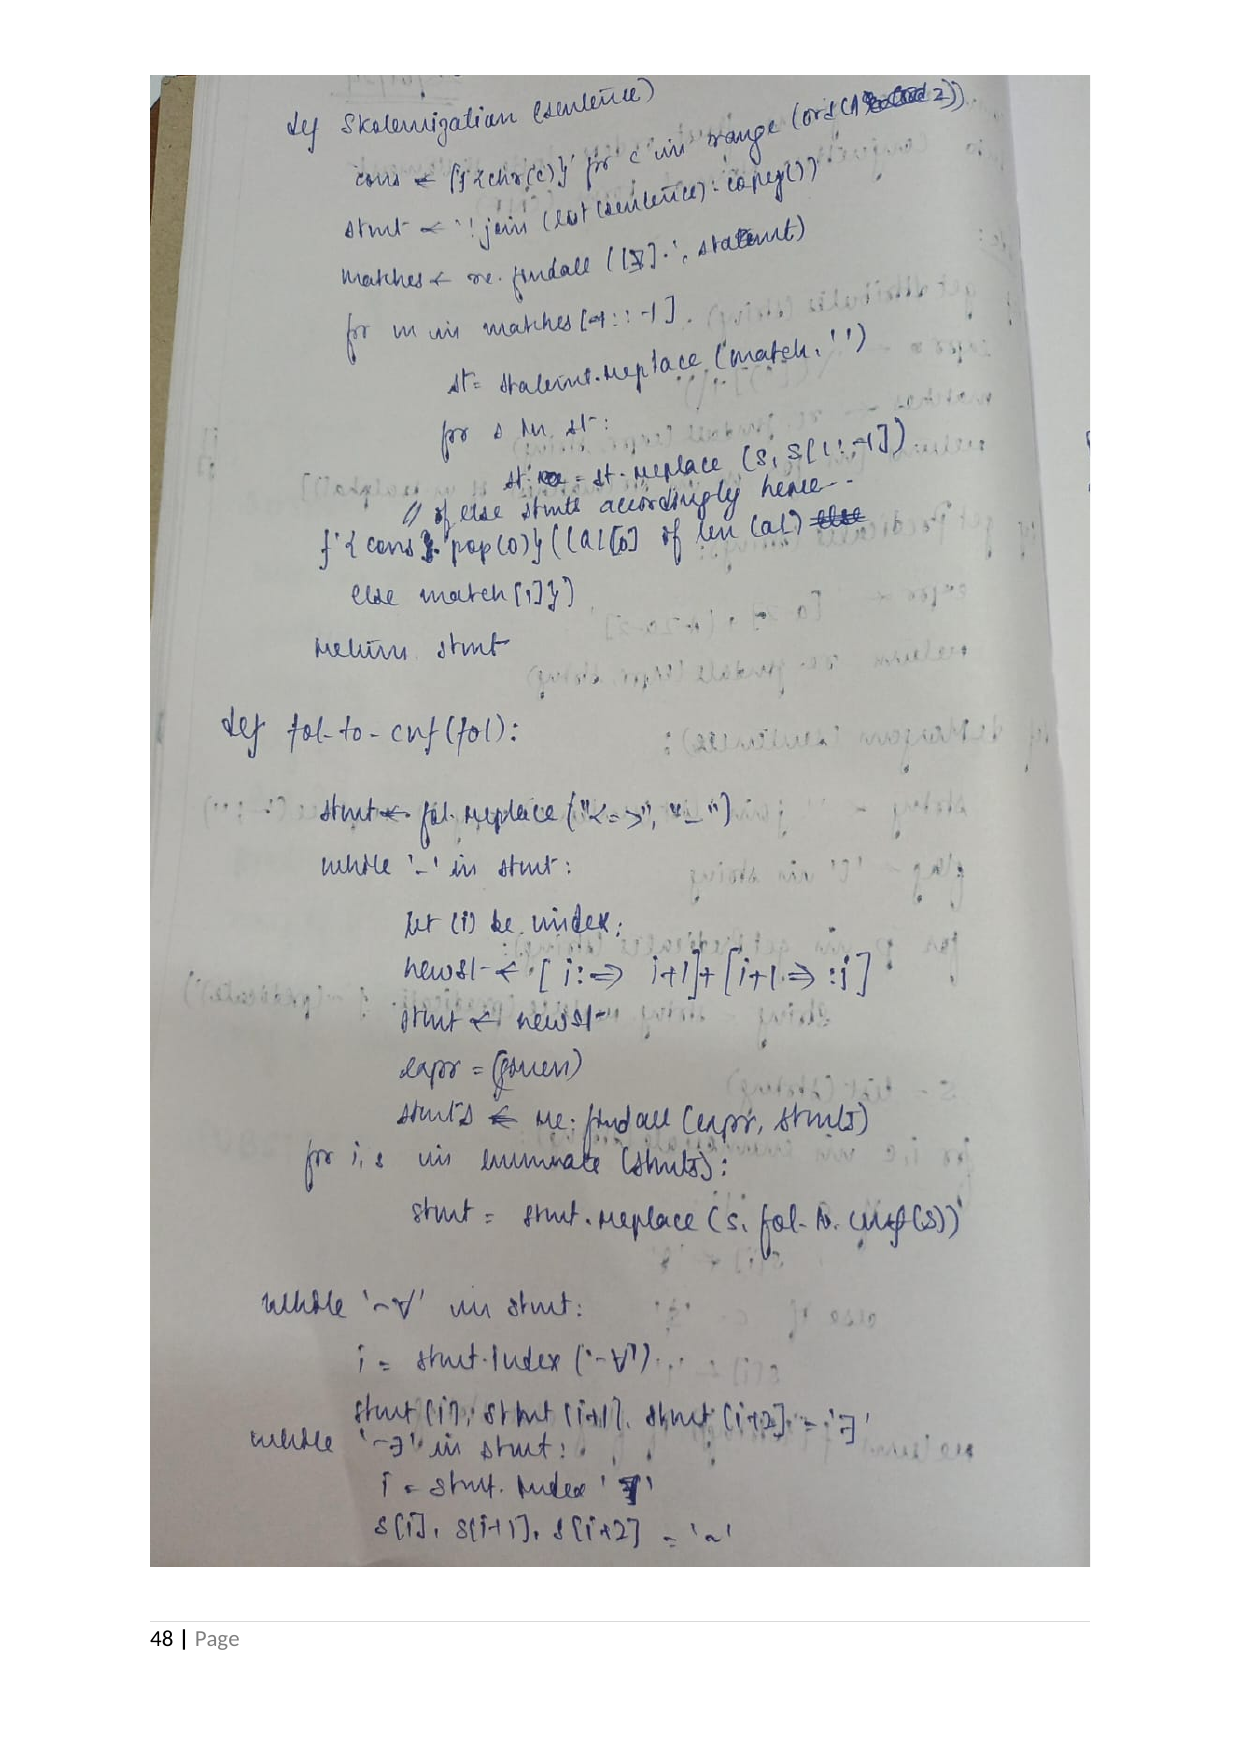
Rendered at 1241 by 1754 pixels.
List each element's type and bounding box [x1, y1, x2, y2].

picture [150, 75, 1091, 1567]
